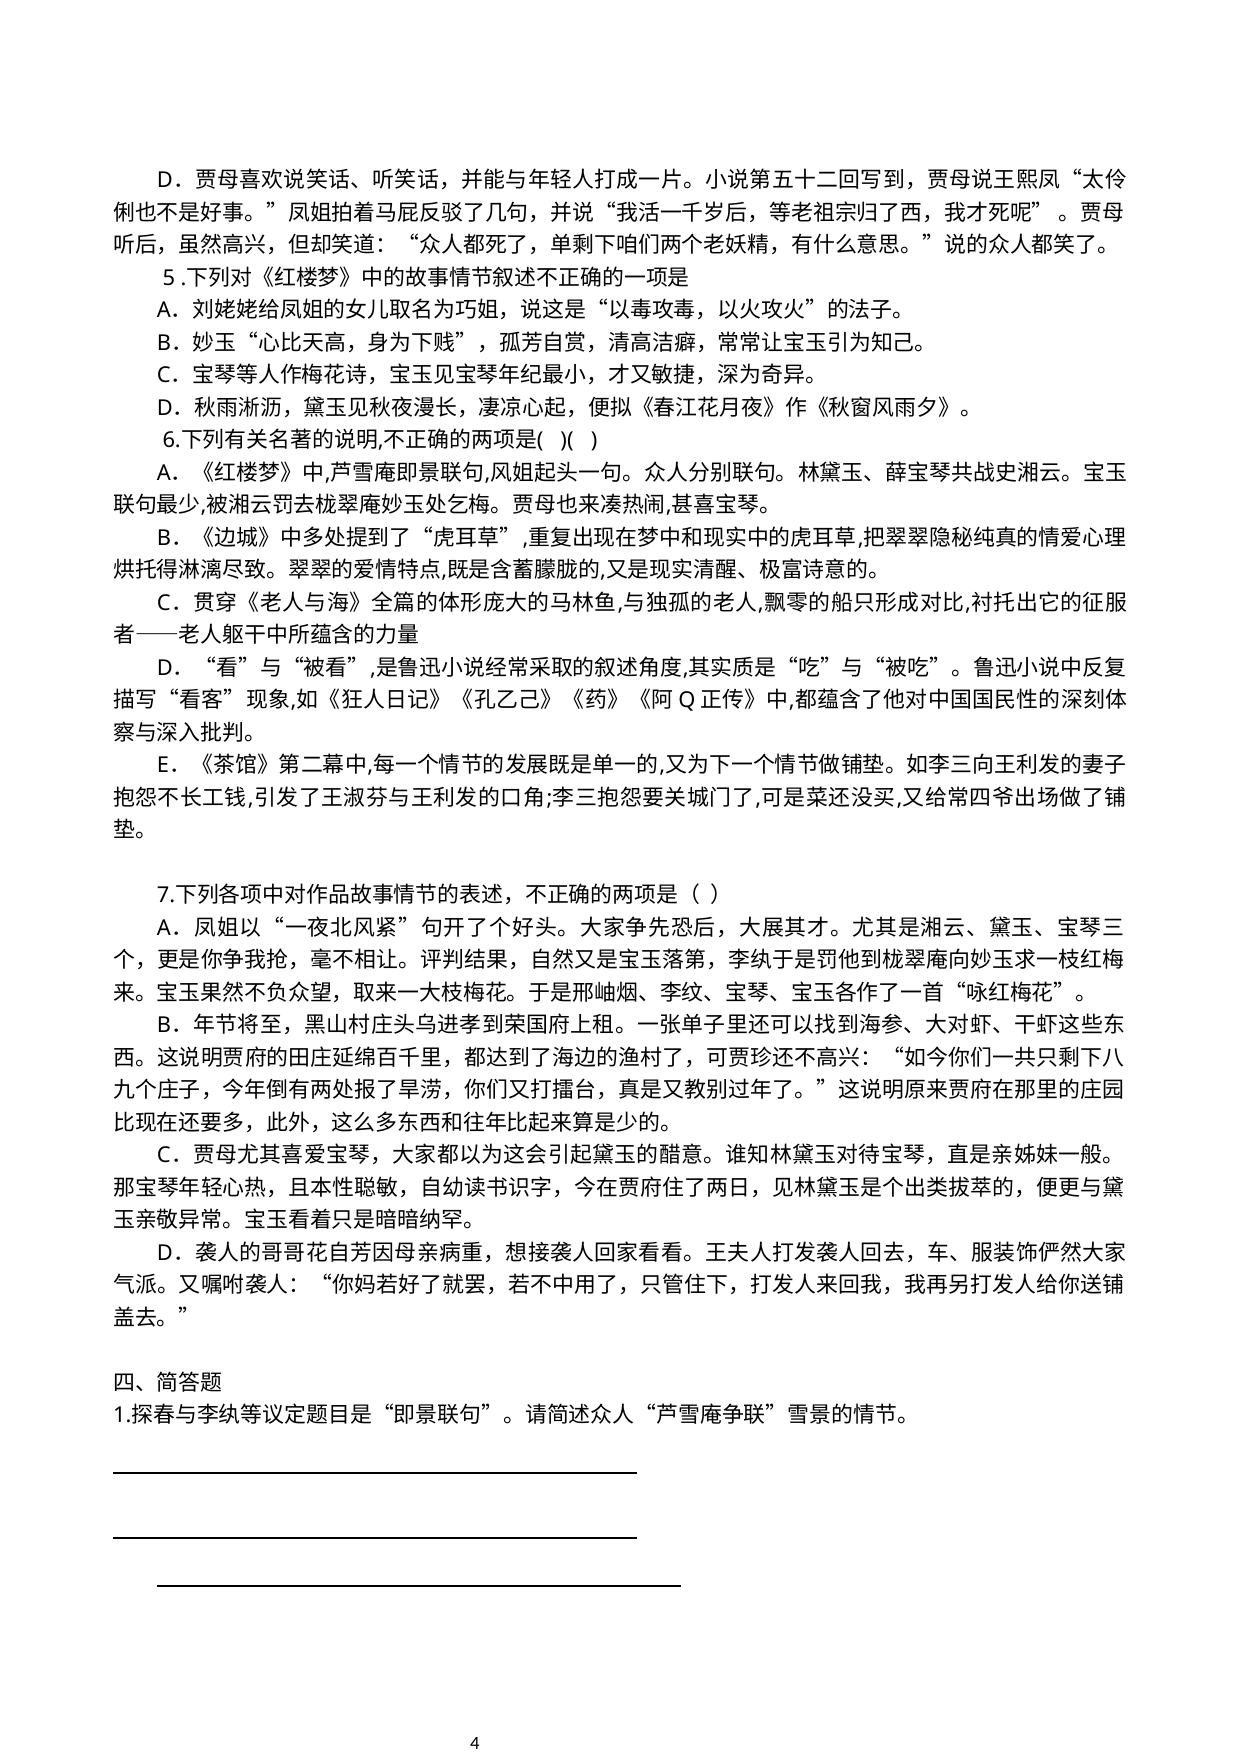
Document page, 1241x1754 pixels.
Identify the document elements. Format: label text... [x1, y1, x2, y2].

text C．宝琴等人作梅花诗，宝玉见宝琴年纪最小，才又敏捷，深为奇异。 [113, 357, 1127, 389]
text 6.下列有关名著的说明,不正确的两项是( )( ) [113, 422, 1127, 454]
text A．凤姐以“一夜北风紧”句开了个好头。大家争先恐后，大展其才。尤其是湘云、黛玉、宝琴三个，更是你争我抢，毫不相让。评判结果，自然又是宝玉落第，李纨于是罚他到栊翠庵向妙玉求一枝红梅来。宝玉果然不负众望，取来一大枝梅花。于是邢岫烟、李纹、宝琴、宝玉各作了一首“咏红梅花”。 [113, 909, 1127, 1007]
text C．贾母尤其喜爱宝琴，大家都以为这会引起黛玉的醋意。谁知林黛玉对待宝琴，直是亲姊妹一般。那宝琴年轻心热，且本性聪敏，自幼读书识字，今在贾府住了两日，见林黛玉是个出类拔萃的，便更与黛玉亲敬异常。宝玉看着只是暗暗纳罕。 [113, 1137, 1127, 1234]
text B．妙玉“心比天高，身为下贱”，孤芳自赏，清高洁癖，常常让宝玉引为知己。 [113, 324, 1127, 357]
text D．贾母喜欢说笑话、听笑话，并能与年轻人打成一片。小说第五十二回写到，贾母说王熙凤“太伶俐也不是好事。”凤姐拍着马屁反驳了几句，并说“我活一千岁后，等老祖宗归了西，我才死呢” 。贾母听后，虽然高兴，但却笑道：“众人都死了，单剩下咱们两个老妖精，有什么意思。”说的众人都笑了。 [113, 162, 1127, 259]
text B．年节将至，黑山村庄头乌进孝到荣国府上租。一张单子里还可以找到海参、大对虾、干虾这些东西。这说明贾府的田庄延绵百千里，都达到了海边的渔村了，可贾珍还不高兴：“如今你们一共只剩下八九个庄子，今年倒有两处报了旱涝，你们又打擂台，真是又教别过年了。”这说明原来贾府在那里的庄园比现在还要多，此外，这么多东西和往年比起来算是少的。 [113, 1007, 1127, 1137]
text E．《茶馆》第二幕中,每一个情节的发展既是单一的,又为下一个情节做铺垫。如李三向王利发的妻子抱怨不长工钱,引发了王淑芬与王利发的口角;李三抱怨要关城门了,可是菜还没买,又给常四爷出场做了铺垫。 [113, 747, 1127, 844]
text C．贯穿《老人与海》全篇的体形庞大的马林鱼,与独孤的老人,飘零的船只形成对比,衬托出它的征服者——老人躯干中所蕴含的力量 [113, 584, 1127, 649]
text 四、简答题 [113, 1364, 1127, 1397]
text A．刘姥姥给凤姐的女儿取名为巧姐，说这是“以毒攻毒，以火攻火”的法子。 [113, 292, 1127, 324]
text A．《红楼梦》中,芦雪庵即景联句,风姐起头一句。众人分别联句。林黛玉、薛宝琴共战史湘云。宝玉联句最少,被湘云罚去栊翠庵妙玉处乞梅。贾母也来凑热闹,甚喜宝琴。 [113, 454, 1127, 519]
text D．秋雨淅沥，黛玉见秋夜漫长，凄凉心起，便拟《春江花月夜》作《秋窗风雨夕》。 [113, 389, 1127, 422]
text D．袭人的哥哥花自芳因母亲病重，想接袭人回家看看。王夫人打发袭人回去，车、服装饰俨然大家气派。又嘱咐袭人：“你妈若好了就罢，若不中用了，只管住下，打发人来回我，我再另打发人给你送铺盖去。” [113, 1234, 1127, 1332]
text 5 .下列对《红楼梦》中的故事情节叙述不正确的一项是 [113, 259, 1127, 292]
text 7.下列各项中对作品故事情节的表述，不正确的两项是（ ） [113, 877, 1127, 909]
text D．“看”与“被看”,是鲁迅小说经常采取的叙述角度,其实质是“吃”与“被吃”。鲁迅小说中反复描写“看客”现象,如《狂人日记》《孔乙己》《药》《阿Q正传》中,都蕴含了他对中国国民性的深刻体察与深入批判。 [113, 649, 1127, 747]
text B．《边城》中多处提到了“虎耳草”,重复出现在梦中和现实中的虎耳草,把翠翠隐秘纯真的情爱心理烘托得淋漓尽致。翠翠的爱情特点,既是含蓄朦胧的,又是现实清醒、极富诗意的。 [113, 519, 1127, 584]
text 1.探春与李纨等议定题目是“即景联句”。请简述众人“芦雪庵争联”雪景的情节。 [113, 1397, 1127, 1429]
